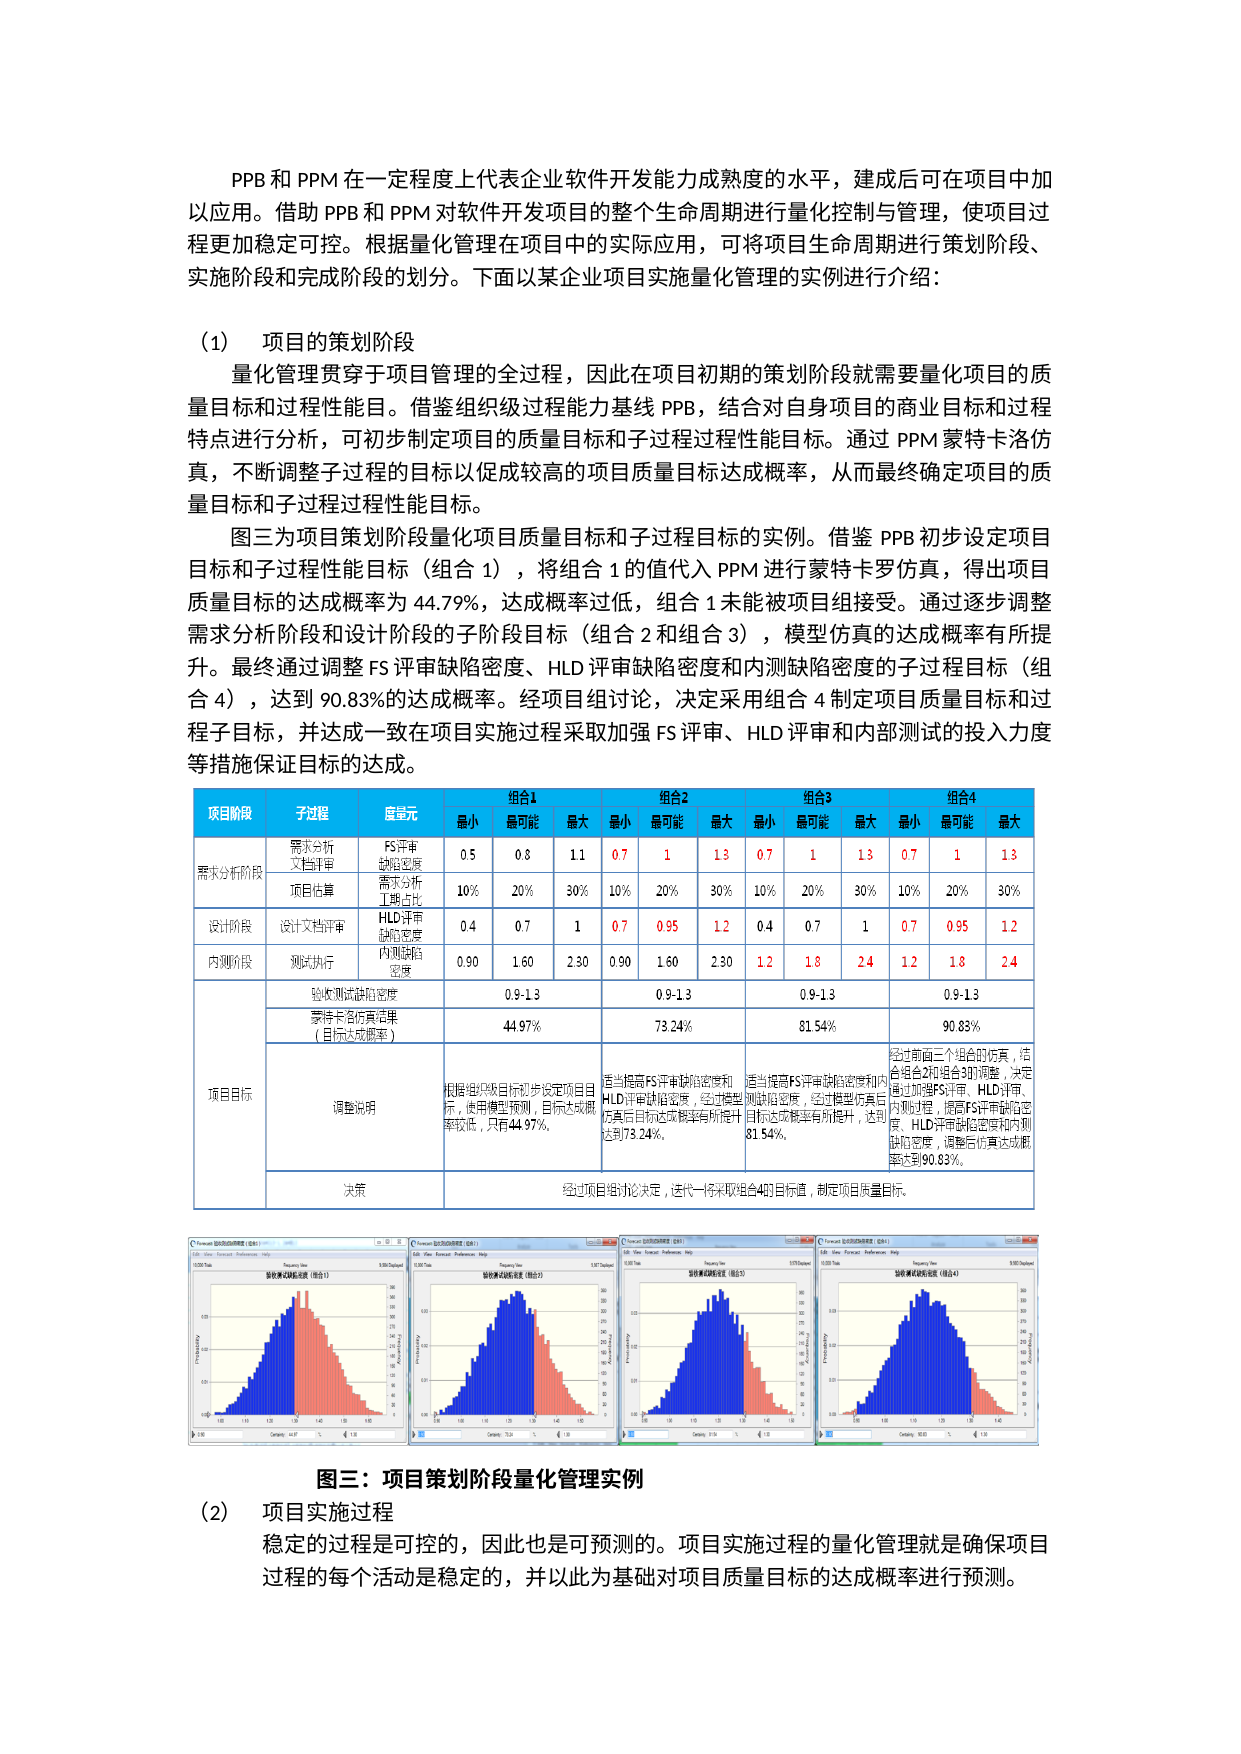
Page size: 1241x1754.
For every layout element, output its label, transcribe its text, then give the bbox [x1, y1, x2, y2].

picture [187, 1234, 1039, 1446]
list 项目实施过程 [187, 1494, 1053, 1527]
list 项目的策划阶段 [187, 324, 1053, 357]
text 图三：项目策划阶段量化管理实例 [187, 1462, 1053, 1494]
text PPB和PPM在一定程度上代表企业软件开发能力成熟度的水平，建成后可在项目中加以应用。借助PPB和PPM对软件开发项目的整个生命周期进行量化控制与管理，使项目过程更加稳定可控。根据量化管理在项目中的实际应用，可将项目生命周期进行策划阶段、实施阶段和完成阶段的划分。下面以某企业项目实施量化管理的实例进行介绍： [187, 162, 1053, 292]
text 图三为项目策划阶段量化项目质量目标和子过程目标的实例。借鉴PPB初步设定项目目标和子过程性能目标（组合1），将组合1的值代入PPM进行蒙特卡罗仿真，得出项目质量目标的达成概率为44.79%，达成概率过低，组合1未能被项目组接受。通过逐步调整需求分析阶段和设计阶段的子阶段目标（组合2和组合3），模型仿真的达成概率有所提升。最终通过调整FS评审缺陷密度、HLD评审缺陷密度和内测缺陷密度的子过程目标（组合4），达到90.83%的达成概率。经项目组讨论，决定采用组合4制定项目质量目标和过程子目标，并达成一致在项目实施过程采取加强FS评审、HLD评审和内部测试的投入力度等措施保证目标的达成。 [187, 519, 1053, 779]
picture [187, 779, 1039, 1218]
text 量化管理贯穿于项目管理的全过程，因此在项目初期的策划阶段就需要量化项目的质量目标和过程性能目。借鉴组织级过程能力基线PPB，结合对自身项目的商业目标和过程特点进行分析，可初步制定项目的质量目标和子过程过程性能目标。通过PPM蒙特卡洛仿真，不断调整子过程的目标以促成较高的项目质量目标达成概率，从而最终确定项目的质量目标和子过程过程性能目标。 [187, 357, 1053, 519]
list 稳定的过程是可控的，因此也是可预测的。项目实施过程的量化管理就是确保项目过程的每个活动是稳定的，并以此为基础对项目质量目标的达成概率进行预测。 [262, 1527, 1053, 1592]
